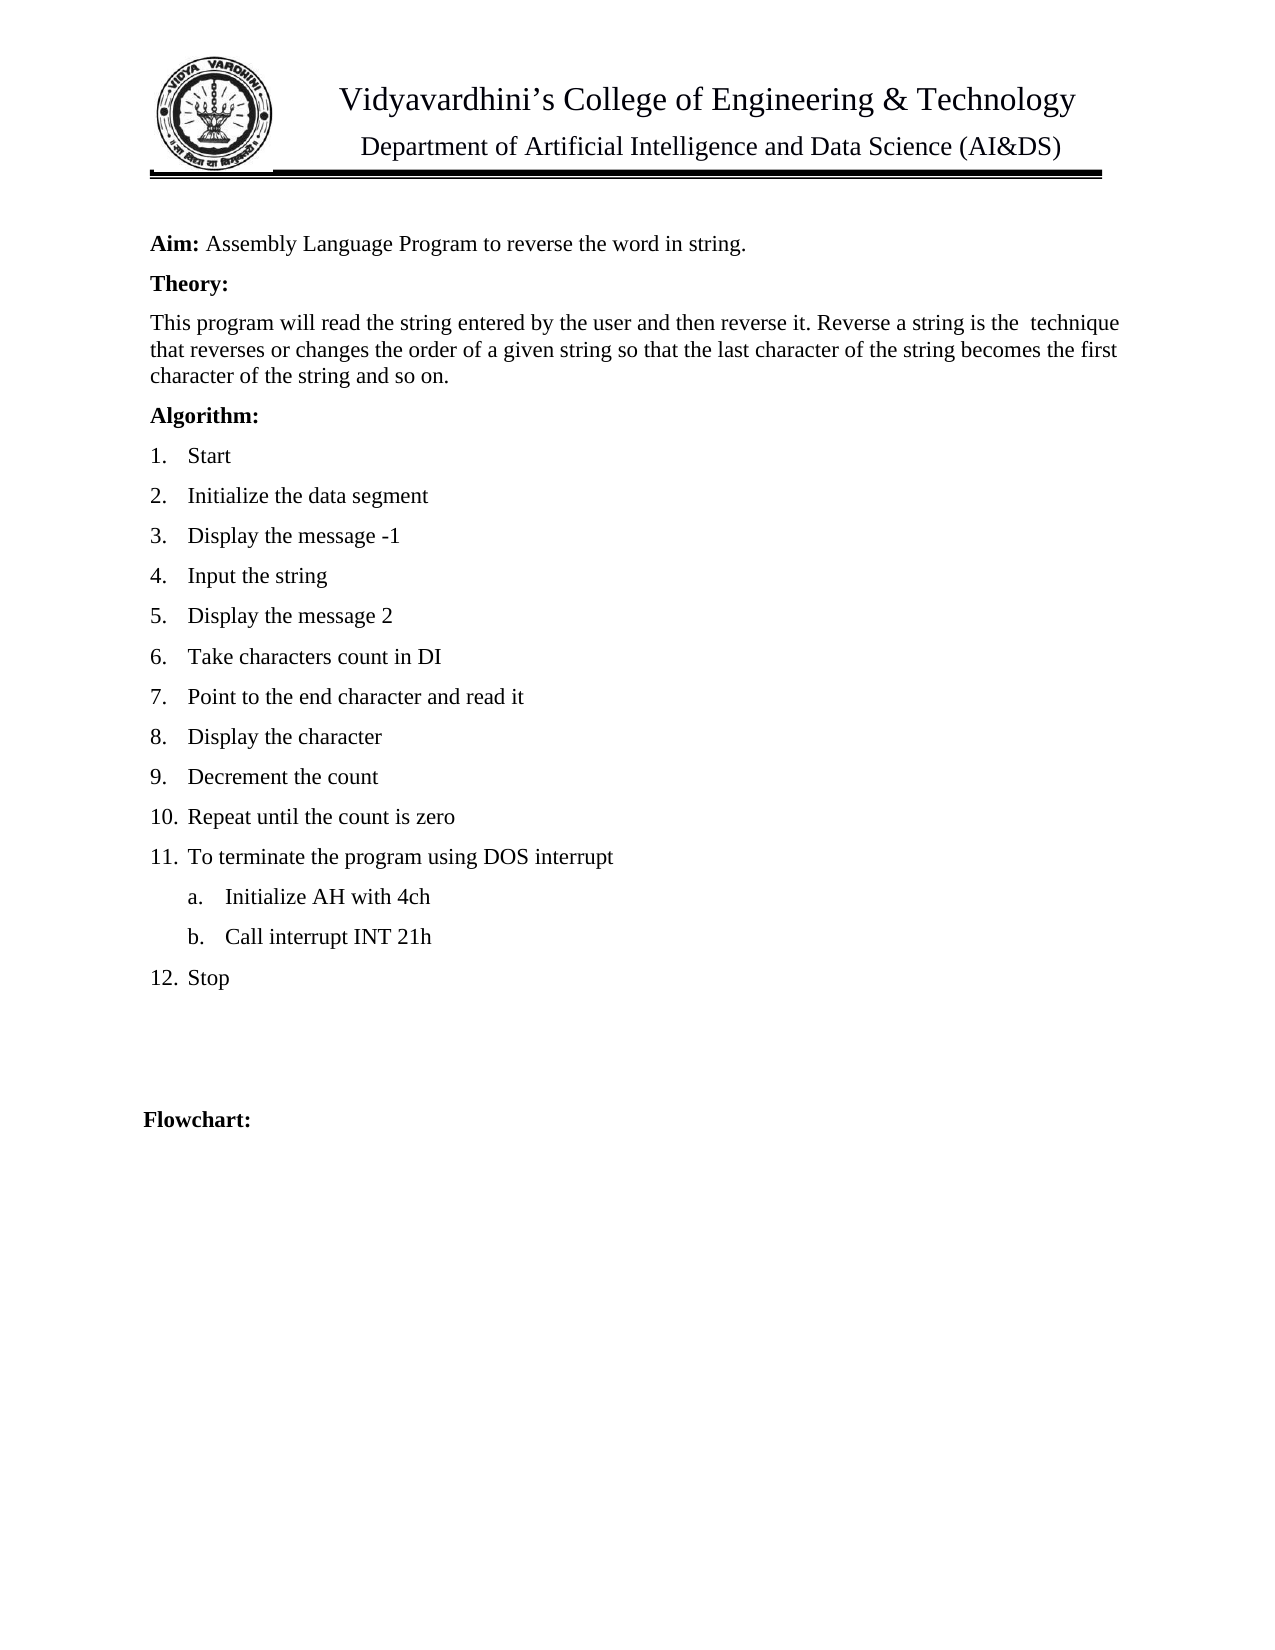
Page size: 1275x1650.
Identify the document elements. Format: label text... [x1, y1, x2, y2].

text This program will read the string entered by the user and then reverse it. Reverse a string is the technique that reverses or changes the order of a given string so that the last character of the string becomes the first character of the string and so on. [150, 309, 1127, 388]
list Display the message 2 [150, 603, 1127, 629]
text Flowchart: [114, 1106, 1127, 1132]
list Start [150, 442, 1127, 468]
text Algorithm: [150, 402, 1127, 428]
list Display the character [150, 723, 1127, 749]
list To terminate the program using DOS interrupt [150, 843, 1127, 869]
text Theory: [150, 270, 1127, 297]
text Aim: Assembly Language Program to reverse the word in string. [150, 230, 1127, 256]
list Repeat until the count is zero [150, 803, 1127, 829]
list Decrement the count [150, 763, 1127, 789]
list Display the message -1 [150, 522, 1127, 549]
list Initialize AH with 4ch [187, 883, 1127, 910]
list Stop [150, 963, 1127, 990]
list Input the string [150, 562, 1127, 589]
list Take characters count in DI [150, 643, 1127, 669]
list Point to the end character and read it [150, 683, 1127, 709]
list Initialize the data segment [150, 482, 1127, 509]
picture [154, 56, 273, 172]
list Call interrupt INT 21h [187, 923, 1127, 950]
